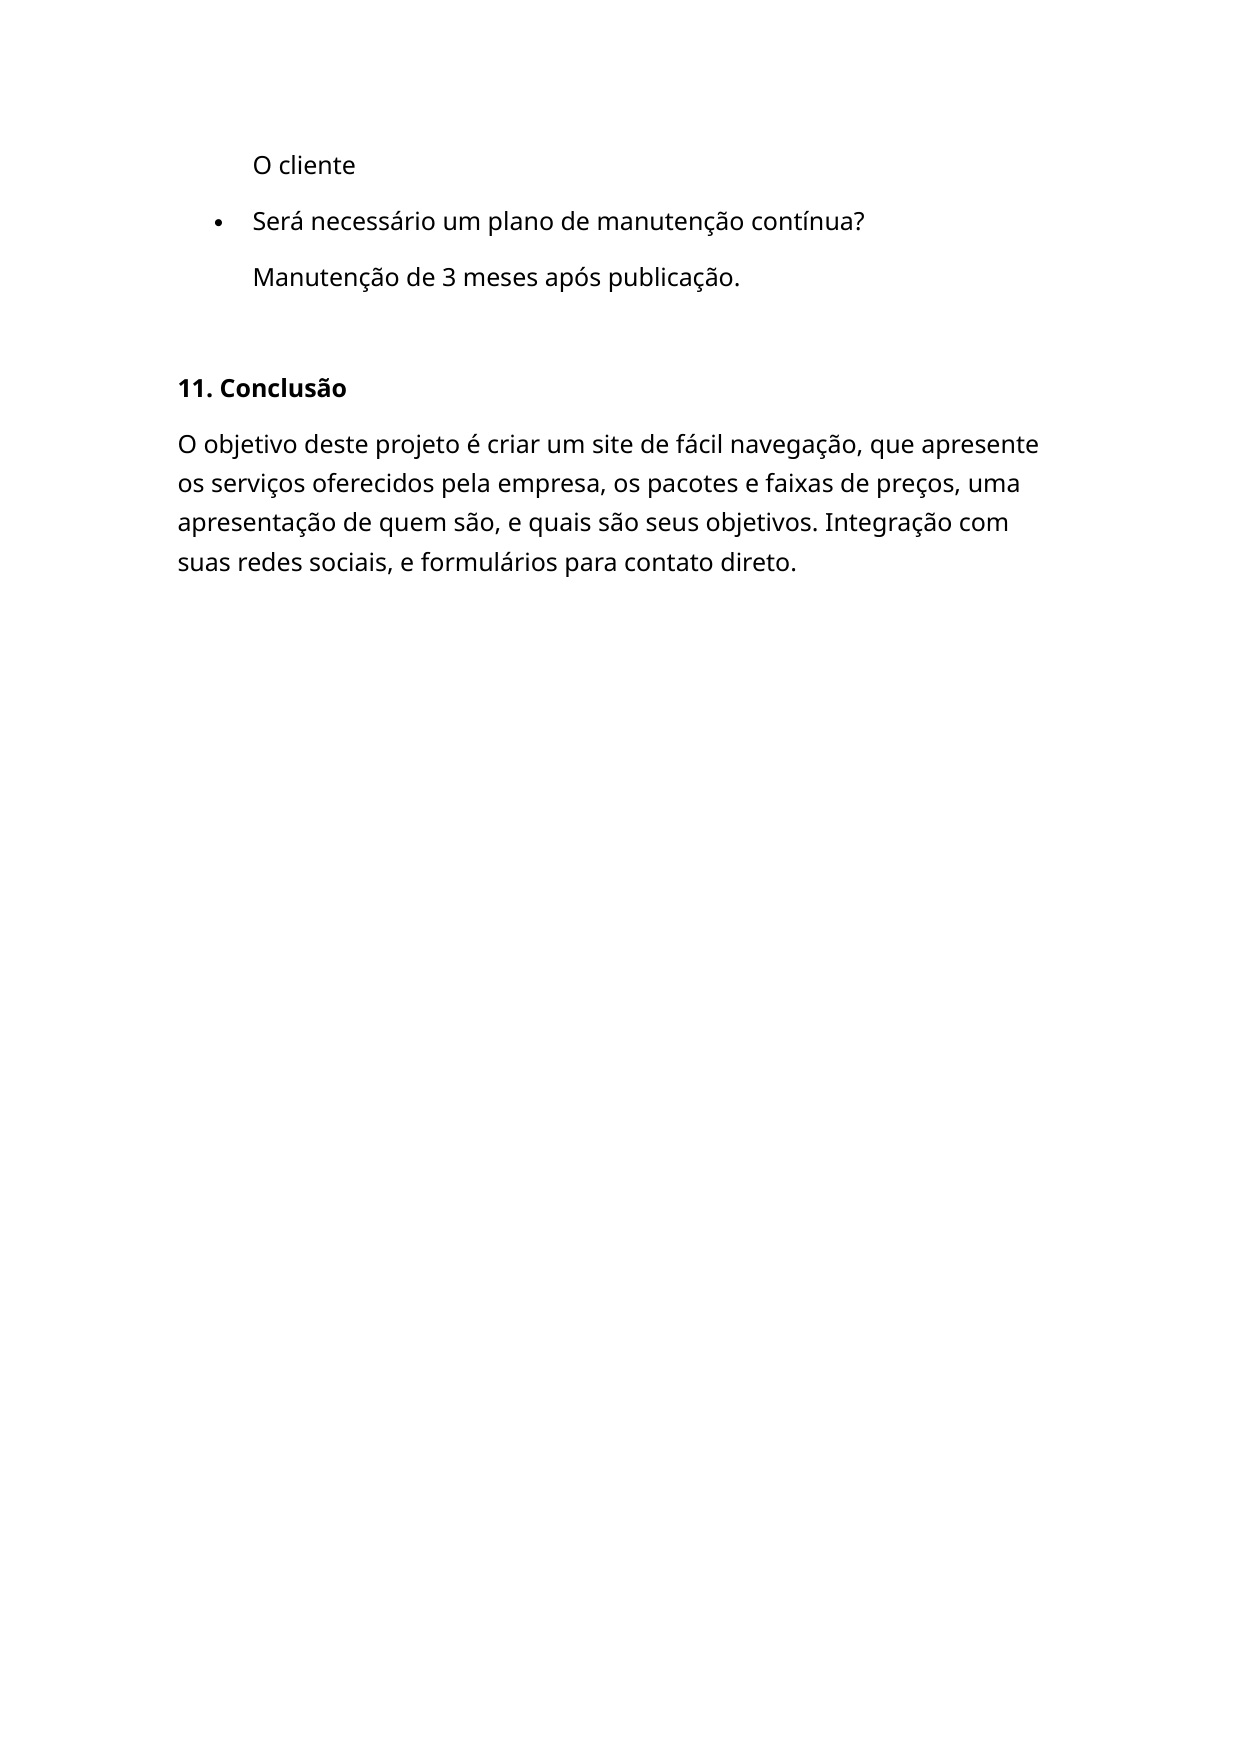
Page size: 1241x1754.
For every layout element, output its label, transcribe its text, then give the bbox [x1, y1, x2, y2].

list Será necessário um plano de manutenção contínua? [215, 203, 1063, 237]
text 11. Conclusão [177, 371, 1063, 405]
text O objetivo deste projeto é criar um site de fácil navegação, que apresente os serviços oferecidos pela empresa, os pacotes e faixas de preços, uma apresentação de quem são, e quais são seus objetivos. Integração com suas redes sociais, e formulários para contato direto. [177, 427, 1063, 578]
text Manutenção de 3 meses após publicação. [252, 259, 1063, 293]
text O cliente [252, 148, 1063, 182]
